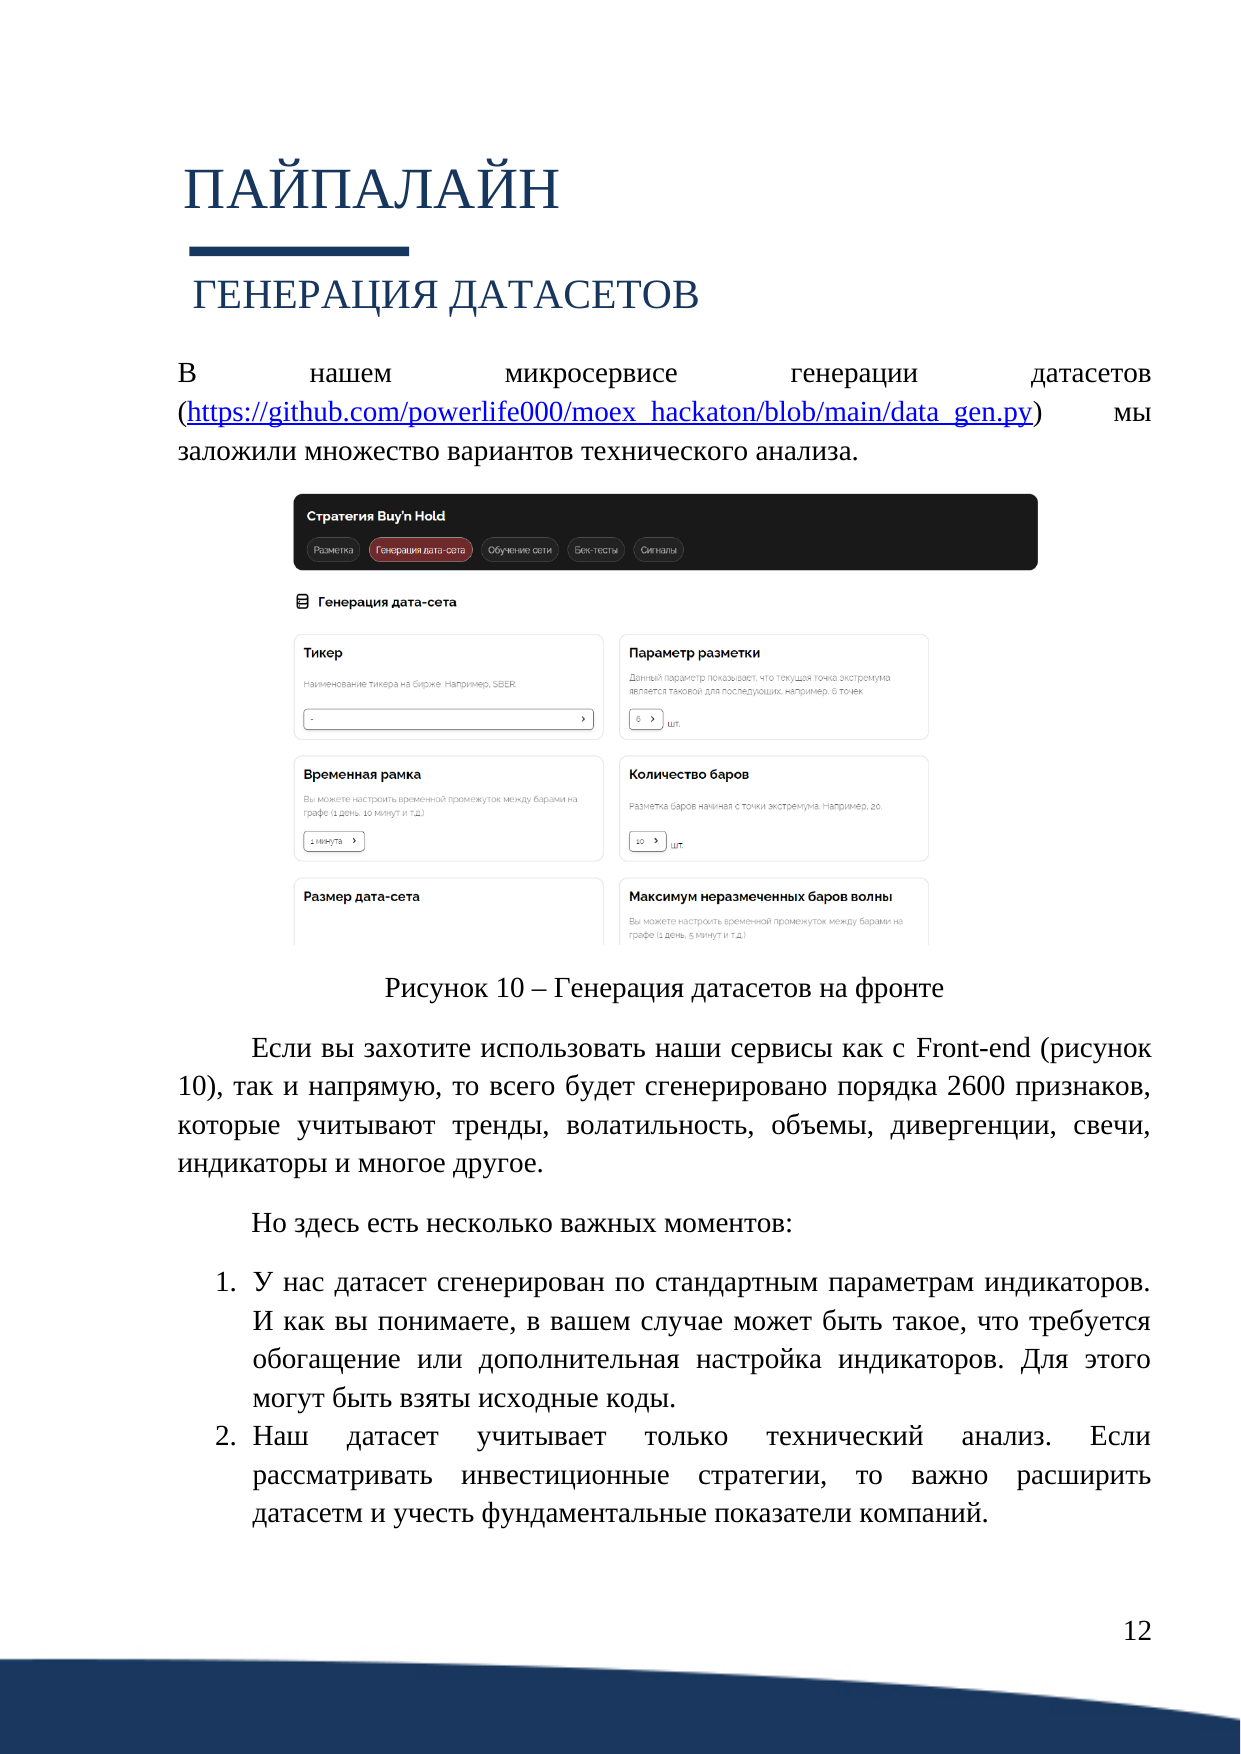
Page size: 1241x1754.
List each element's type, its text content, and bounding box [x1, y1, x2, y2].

text В нашем микросервисе генерации датасетов (https://github.com/powerlife000/moex_hackaton/blob/main/data_gen.py) мы заложили множество вариантов технического анализа. [177, 356, 1152, 466]
picture [0, 0, 1241, 1754]
text Но здесь есть несколько важных моментов: [177, 1205, 1152, 1238]
list Наш датасет учитывает только технический анализ. Если рассматривать инвестиционные стратегии, то важно расширить датасетм и учесть фундаментальные показатели компаний. [215, 1418, 1152, 1529]
text Рисунок 10 – Генерация датасетов на фронте [177, 970, 1152, 1004]
text Если вы захотите использовать наши сервисы как с Front-end (рисунок 10), так и напрямую, то всего будет сгенерировано порядка 2600 признаков, которые учитывают тренды, волатильность, объемы, дивергенции, свечи, индикаторы и многое другое. [177, 1030, 1152, 1179]
list У нас датасет сгенерирован по стандартным параметрам индикаторов. И как вы понимаете, в вашем случае может быть такое, что требуется обогащение или дополнительная настройка индикаторов. Для этого могут быть взяты исходные коды. [215, 1264, 1152, 1413]
